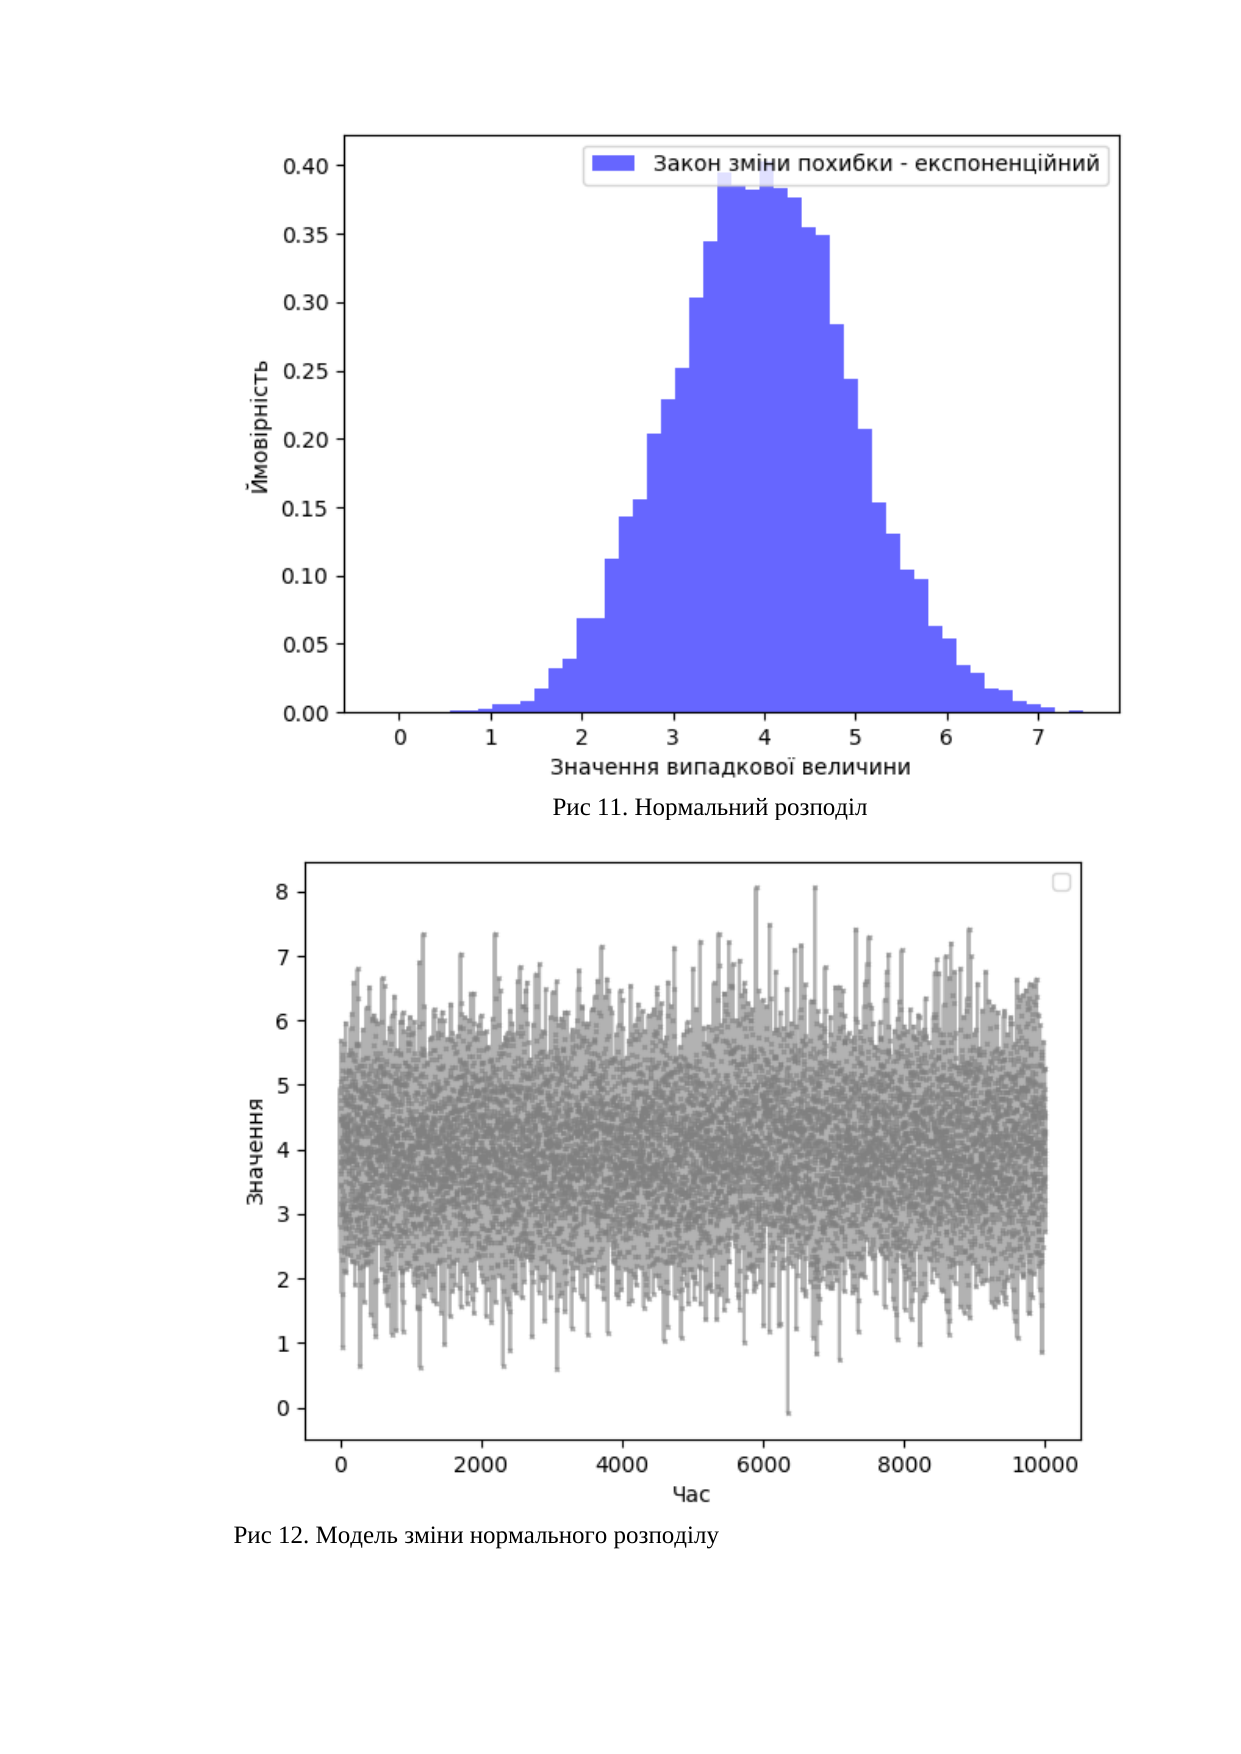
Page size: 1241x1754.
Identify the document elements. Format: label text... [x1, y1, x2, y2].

text Рис 11. Нормальний розподіл [177, 792, 1152, 820]
picture [233, 118, 1174, 792]
text Рис 12. Модель зміни нормального розподілу [177, 1520, 1152, 1549]
picture [233, 820, 1112, 1521]
